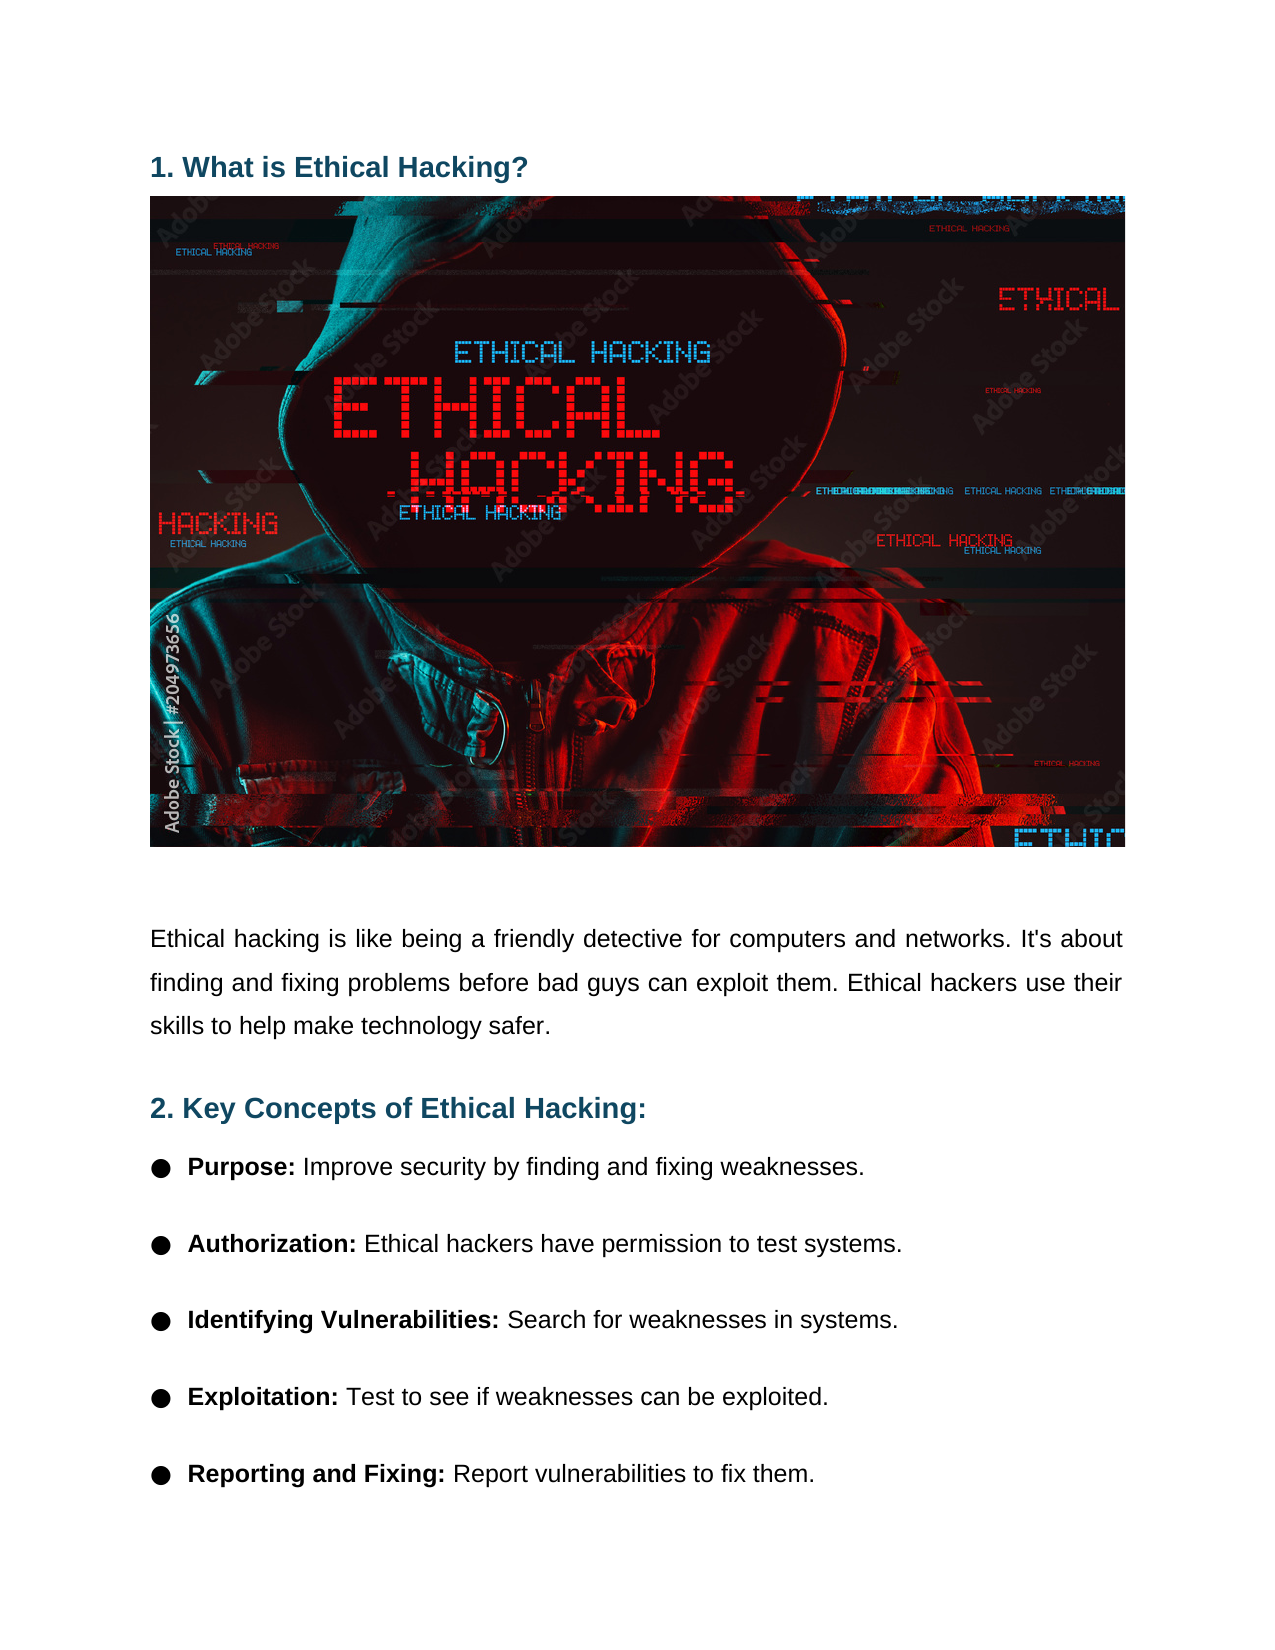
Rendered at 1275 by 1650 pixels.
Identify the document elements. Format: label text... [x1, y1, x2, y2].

list Identifying Vulnerabilities: Search for weaknesses in systems. [150, 1292, 1125, 1343]
subtitle 2. Key Concepts of Ethical Hacking: [150, 1091, 1125, 1125]
text Ethical hacking is like being a friendly detective for computers and networks. It's about finding and fixing problems before bad guys can exploit them. Ethical hackers use their skills to help make technology safer. [150, 924, 1125, 1039]
subtitle 1. What is Ethical Hacking? [150, 150, 1125, 183]
list Authorization: Ethical hackers have permission to test systems. [150, 1215, 1125, 1266]
list Reporting and Fixing: Report vulnerabilities to fix them. [150, 1446, 1125, 1497]
list Exploitation: Test to see if weaknesses can be exploited. [150, 1369, 1125, 1420]
list Purpose: Improve security by finding and fixing weaknesses. [150, 1138, 1125, 1189]
picture [150, 196, 1125, 847]
